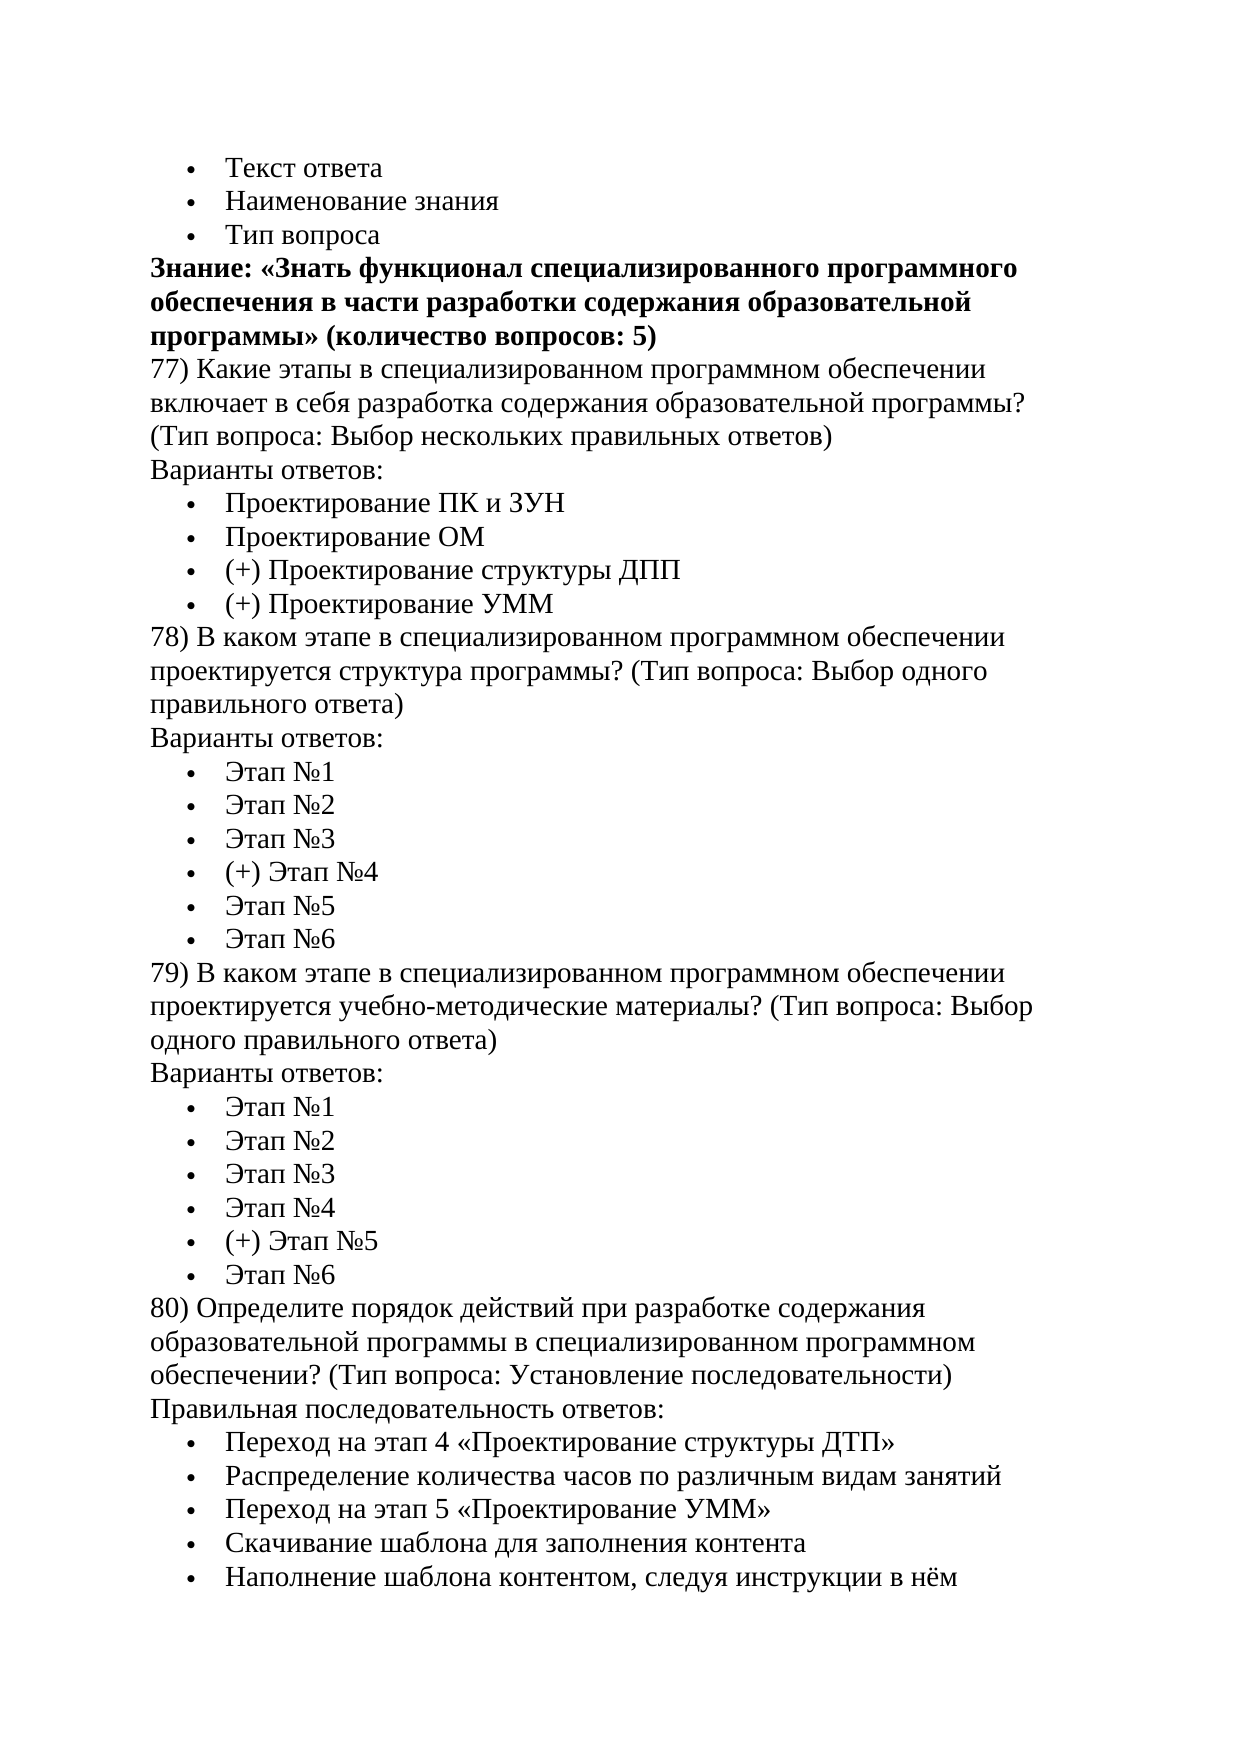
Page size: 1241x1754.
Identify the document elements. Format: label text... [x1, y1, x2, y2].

text Знание: «Знать функционал специализированного программного обеспечения в части разработки содержания образовательной программы» (количество вопросов: 5) [150, 251, 1090, 351]
list Этап №6 [187, 1257, 1090, 1290]
list Распределение количества часов по различным видам занятий [187, 1458, 1090, 1492]
list Текст ответа [187, 150, 1090, 183]
list Наименование знания [187, 183, 1090, 217]
list Наполнение шаблона контентом, следуя инструкции в нём [187, 1559, 1090, 1592]
list Переход на этап 4 «Проектирование структуры ДТП» [187, 1424, 1090, 1458]
list (+) Этап №5 [187, 1223, 1090, 1257]
list Переход на этап 5 «Проектирование УММ» [187, 1492, 1090, 1525]
list Этап №4 [187, 1190, 1090, 1223]
list Этап №5 [187, 888, 1090, 921]
text Правильная последовательность ответов: [150, 1391, 1090, 1424]
list Этап №2 [187, 1123, 1090, 1156]
text 78) В каком этапе в специализированном программном обеспечении проектируется структура программы? (Тип вопроса: Выбор одного правильного ответа) [150, 619, 1090, 720]
text Варианты ответов: [150, 1056, 1090, 1089]
list (+) Проектирование структуры ДПП [187, 552, 1090, 586]
list Этап №3 [187, 821, 1090, 854]
list (+) Этап №4 [187, 854, 1090, 888]
list Проектирование ПК и ЗУН [187, 485, 1090, 519]
list Этап №3 [187, 1156, 1090, 1190]
list Этап №6 [187, 921, 1090, 955]
list Этап №1 [187, 754, 1090, 787]
list Этап №1 [187, 1089, 1090, 1123]
text Варианты ответов: [150, 452, 1090, 485]
list Скачивание шаблона для заполнения контента [187, 1525, 1090, 1559]
text 77) Какие этапы в специализированном программном обеспечении включает в себя разработка содержания образовательной программы? (Тип вопроса: Выбор нескольких правильных ответов) [150, 351, 1090, 452]
list Этап №2 [187, 787, 1090, 821]
list Тип вопроса [187, 217, 1090, 251]
list Проектирование ОМ [187, 519, 1090, 552]
list (+) Проектирование УММ [187, 586, 1090, 619]
text 79) В каком этапе в специализированном программном обеспечении проектируется учебно-методические материалы? (Тип вопроса: Выбор одного правильного ответа) [150, 955, 1090, 1056]
text 80) Определите порядок действий при разработке содержания образовательной программы в специализированном программном обеспечении? (Тип вопроса: Установление последовательности) [150, 1290, 1090, 1391]
text Варианты ответов: [150, 720, 1090, 754]
